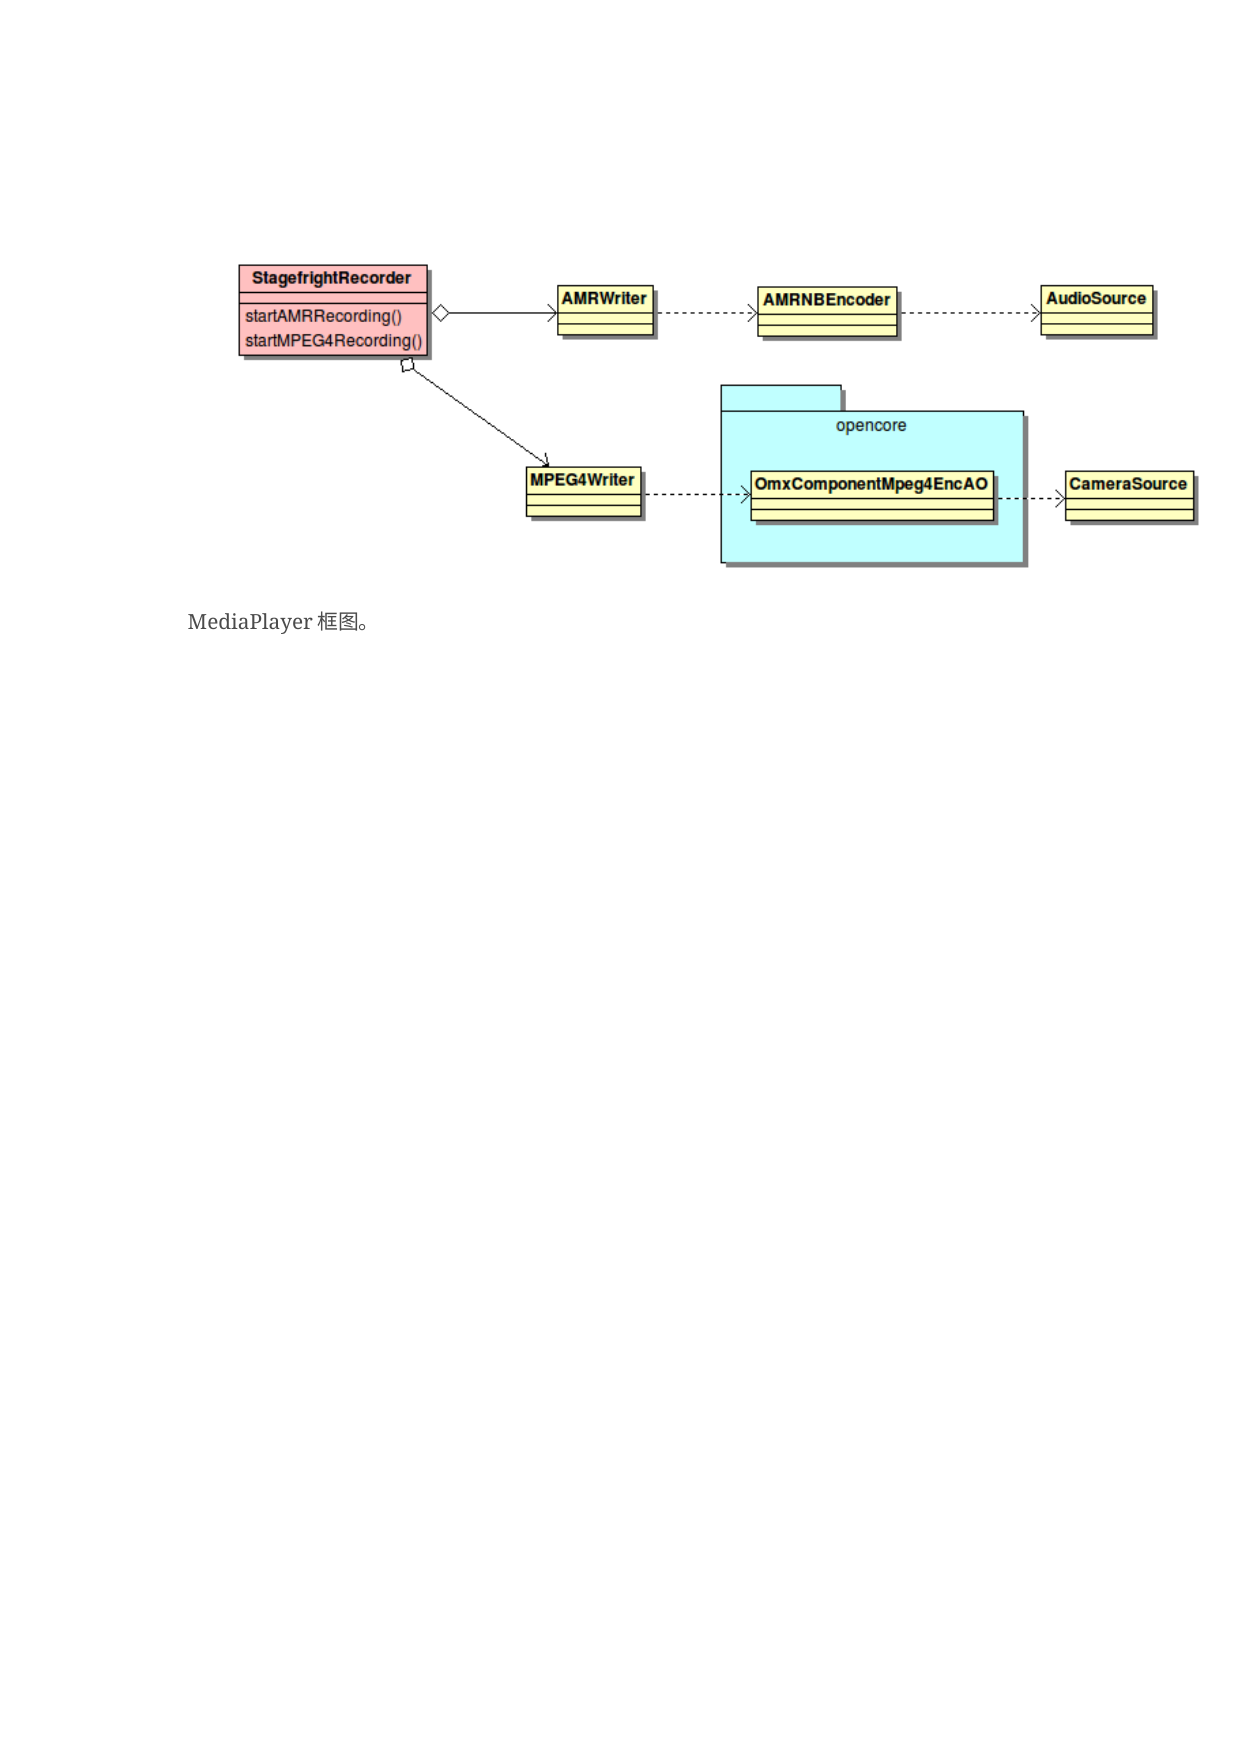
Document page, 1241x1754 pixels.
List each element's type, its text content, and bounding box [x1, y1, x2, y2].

text Stagefright阅读笔记附录 两套方案对比过程中，基本上把stagefright的代码阅读过一遍，摘录如下，以图为主。 Stagefright整体框图。 Stagefrightplayer里awesomeplayer初始化流程 Awesomeplayer框图，其中涵盖主要节点元素。 Stagefrightrecorder部分 MediaPlayer框图。 MediaRecorder框图。 Libstagefright草图，涵盖了主要节点元素。 [187, 584, 1053, 688]
picture [187, 162, 1215, 584]
